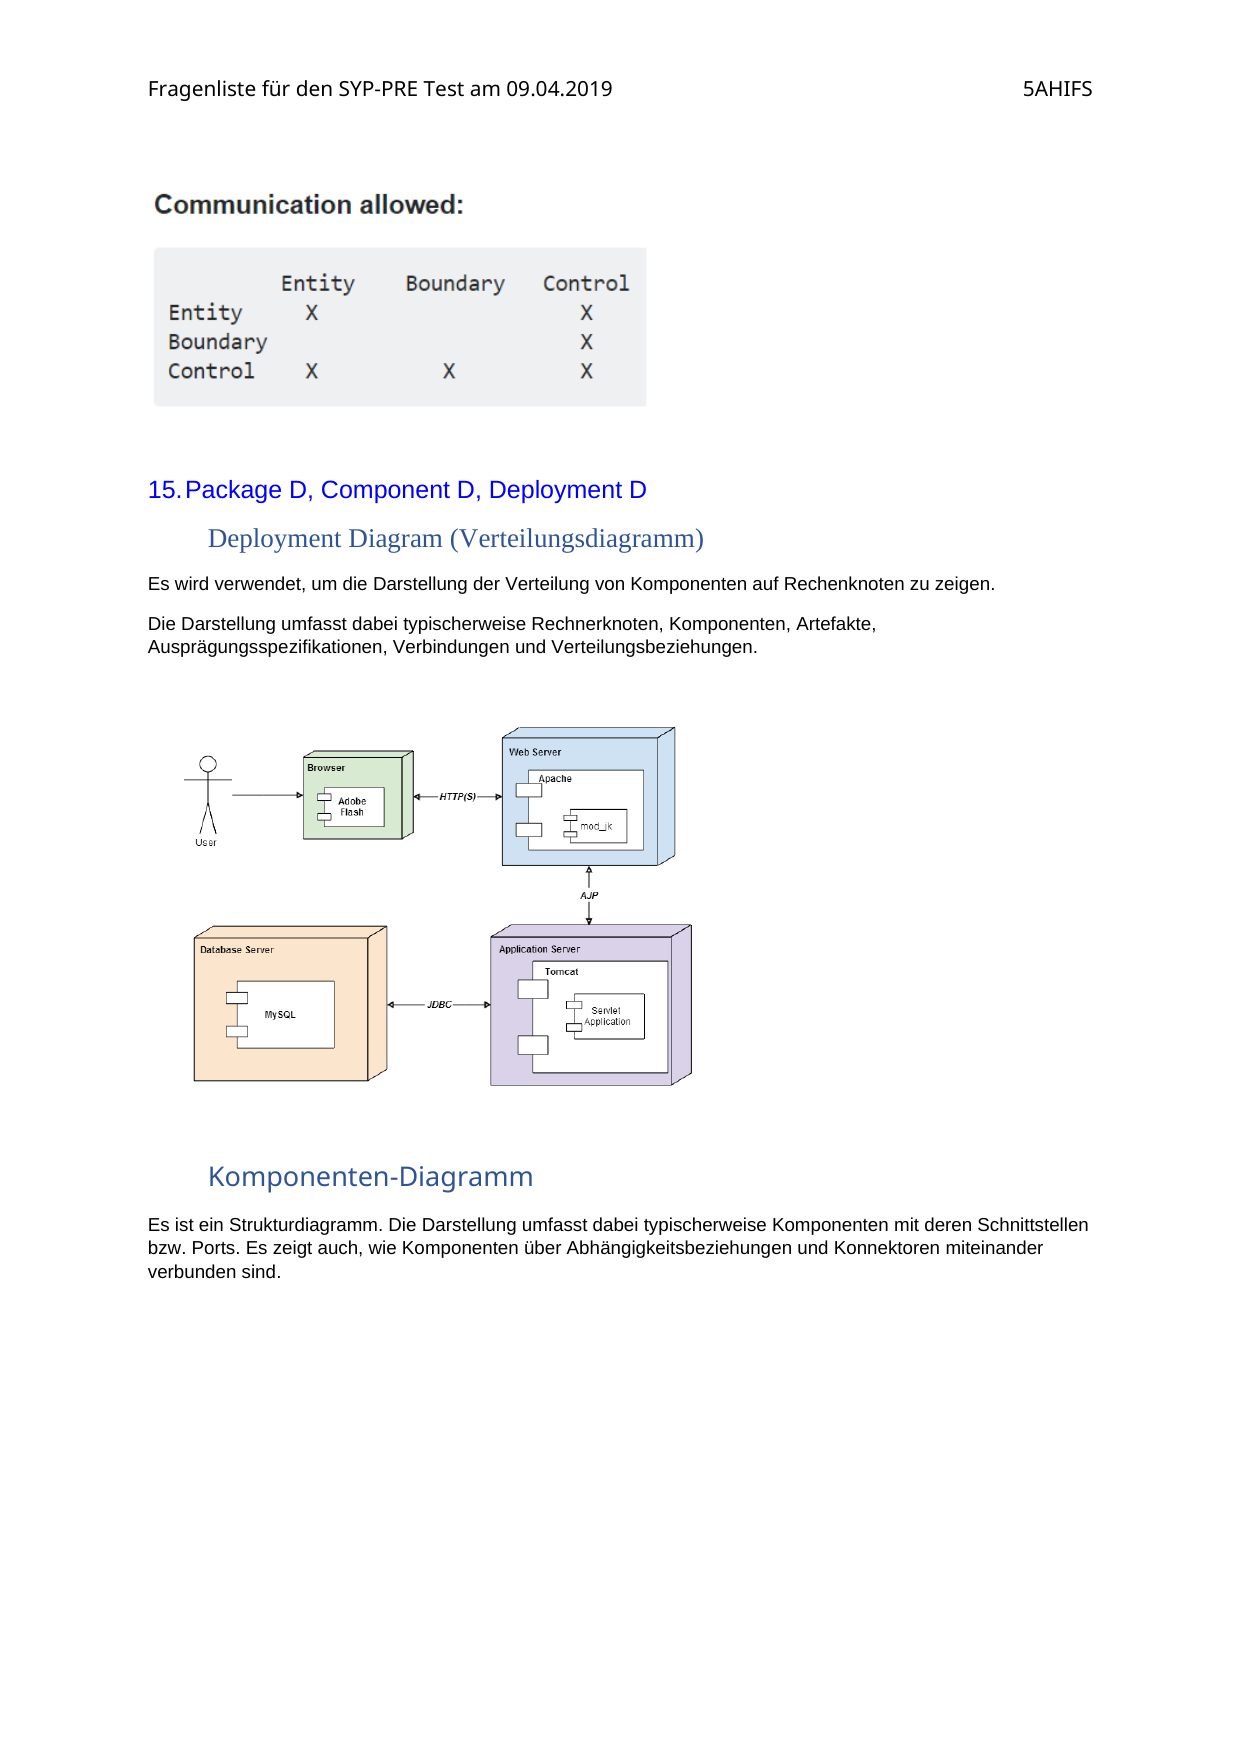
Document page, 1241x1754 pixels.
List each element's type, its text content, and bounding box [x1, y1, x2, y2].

text Es wird verwendet, um die Darstellung der Verteilung von Komponenten auf Rechenknoten zu zeigen. [148, 573, 1093, 594]
picture [147, 675, 706, 1100]
subtitle Komponenten-Diagramm [208, 1157, 1093, 1194]
text Package D, Component D, Deployment D [148, 475, 1093, 504]
subtitle Deployment Diagram (Verteilungsdiagramm) [208, 523, 1093, 554]
text Die Darstellung umfasst dabei typischerweise Rechnerknoten, Komponenten, Artefakte, Ausprägungsspezifikationen, Verbindungen und Verteilungsbeziehungen. [148, 613, 1093, 657]
picture [147, 187, 647, 417]
text Es ist ein Strukturdiagramm. Die Darstellung umfasst dabei typischerweise Komponenten mit deren Schnittstellen bzw. Ports. Es zeigt auch, wie Komponenten über Abhängigkeitsbeziehungen und Konnektoren miteinander verbunden sind. [148, 1214, 1093, 1282]
